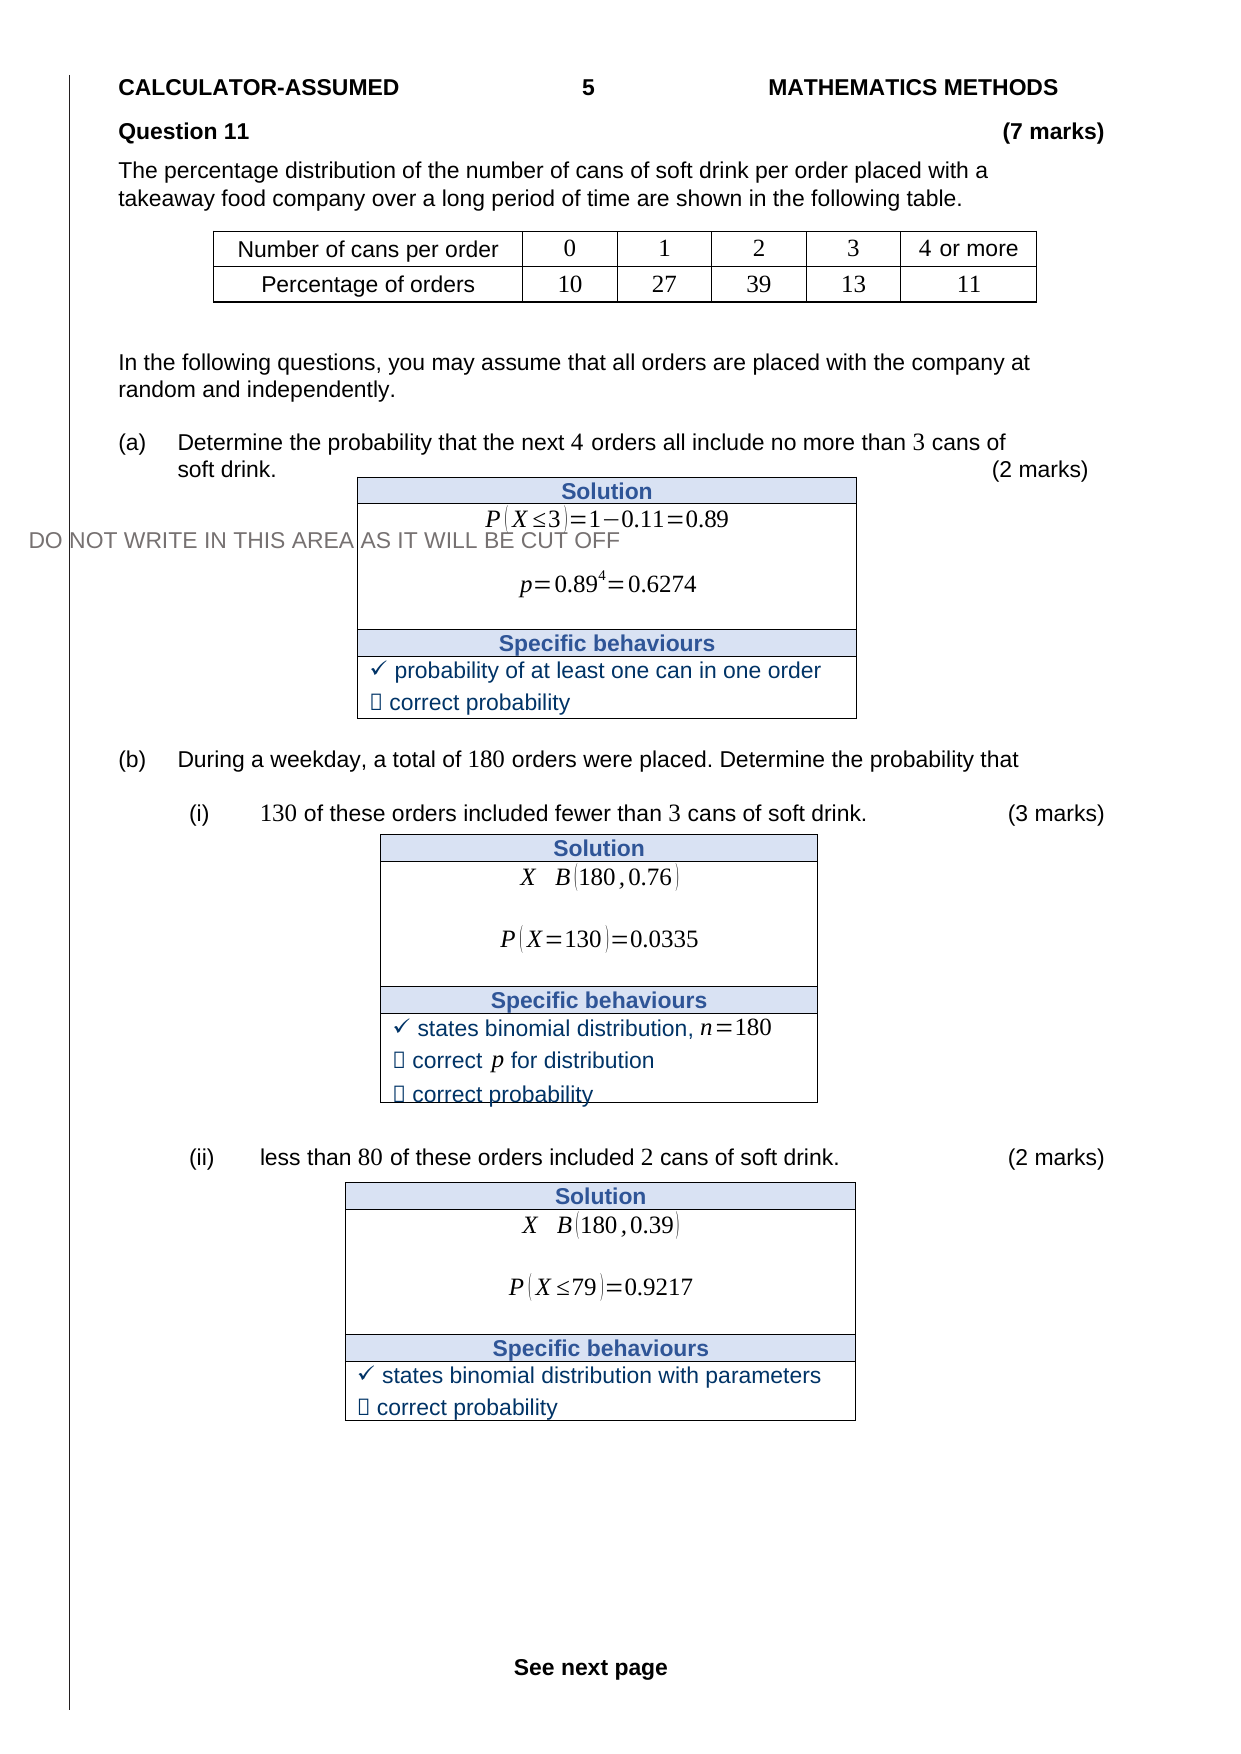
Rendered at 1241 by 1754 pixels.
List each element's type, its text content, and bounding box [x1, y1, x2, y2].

table_header [712, 232, 806, 266]
text (b) During a weekday, a total of orders were placed. Determine the probability that [118, 746, 1038, 773]
table_cell [712, 267, 806, 301]
text (ii) less than of these orders included cans of soft drink. (2 marks) [189, 1144, 1063, 1171]
text (i) of these orders included fewer than cans of soft drink. (3 marks) [189, 800, 1063, 827]
table_cell [807, 267, 900, 301]
table_cell [901, 267, 1036, 301]
table_header [523, 232, 617, 266]
table_header [807, 232, 900, 266]
text In the following questions, you may assume that all orders are placed with the company at random and independently. [118, 349, 1063, 402]
table_header [618, 232, 711, 266]
text Question 11 (7 marks) [118, 118, 1063, 144]
table_cell [523, 267, 617, 301]
table_header or more [901, 232, 1036, 266]
table_cell [618, 267, 711, 301]
text The percentage distribution of the number of cans of soft drink per order placed with a takeaway food company over a long period of time are shown in the following table. [118, 157, 1063, 212]
table_cell Percentage of orders [214, 267, 522, 301]
text (a) Determine the probability that the next orders all include no more than cans of soft drink. (2 marks) [118, 428, 1038, 482]
table_header Number of cans per order [214, 232, 522, 266]
